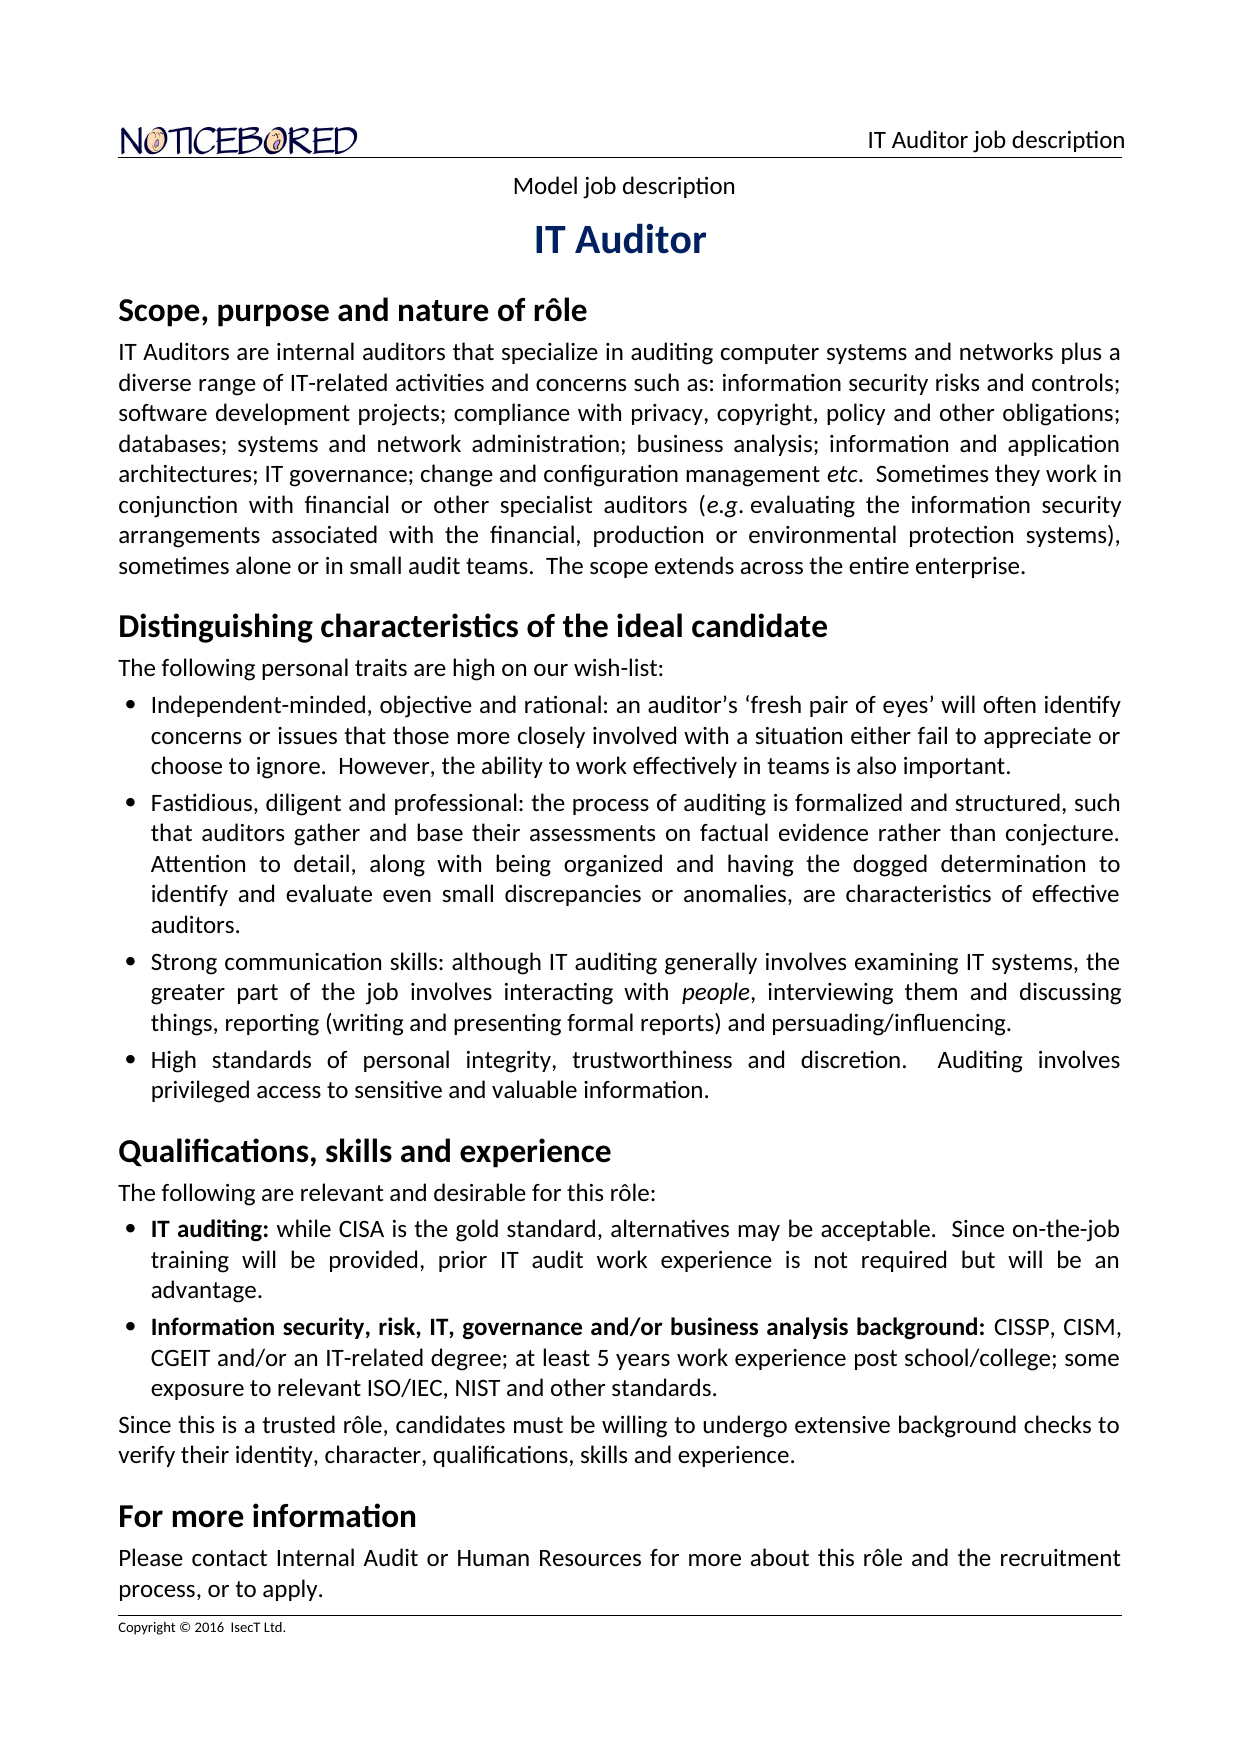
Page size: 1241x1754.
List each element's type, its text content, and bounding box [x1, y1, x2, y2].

text Strong communication skills: although IT auditing generally involves examining IT systems, the greater part of the job involves interacting with people, interviewing them and discussing things, reporting (writing and presenting formal reports) and persuading/influencing. [126, 946, 1122, 1037]
subtitle Qualifications, skills and experience [118, 1130, 1122, 1171]
text IT Auditors are internal auditors that specialize in auditing computer systems and networks plus a diverse range of IT-related activities and concerns such as: information security risks and controls; software development projects; compliance with privacy, copyright, policy and other obligations; databases; systems and network administration; business analysis; information and application architectures; IT governance; change and configuration management etc. Sometimes they work in conjunction with financial or other specialist auditors (e.g. evaluating the information security arrangements associated with the financial, production or environmental protection systems), sometimes alone or in small audit teams. The scope extends across the entire enterprise. [118, 336, 1122, 581]
list Model job description [126, 171, 1122, 201]
text IT auditing: while CISA is the gold standard, alternatives may be acceptable. Since on-the-job training will be provided, prior IT audit work experience is not required but will be an advantage. [126, 1213, 1122, 1305]
text The following are relevant and desirable for this rôle: [118, 1177, 1122, 1207]
text Please contact Internal Audit or Human Resources for more about this rôle and the recruitment process, or to apply. [118, 1542, 1122, 1603]
text The following personal traits are high on our wish-list: [118, 652, 1122, 683]
subtitle Scope, purpose and nature of rôle [118, 289, 1122, 330]
text Fastidious, diligent and professional: the process of auditing is formalized and structured, such that auditors gather and base their assessments on factual evidence rather than conjecture. Attention to detail, along with being organized and having the dogged determination to identify and evaluate even small discrepancies or anomalies, are characteristics of effective auditors. [126, 787, 1122, 940]
text Information security, risk, IT, governance and/or business analysis background: CISSP, CISM, CGEIT and/or an IT-related degree; at least 5 years work experience post school/college; some exposure to relevant ISO/IEC, NIST and other standards. [126, 1311, 1122, 1403]
text High standards of personal integrity, trustworthiness and discretion. Auditing involves privileged access to sensitive and valuable information. [126, 1044, 1122, 1105]
subtitle Distinguishing characteristics of the ideal candidate [118, 606, 1122, 646]
text Independent-minded, objective and rational: an auditor’s ‘fresh pair of eyes’ will often identify concerns or issues that those more closely involved with a situation either fail to appreciate or choose to ignore. However, the ability to work effectively in teams is also important. [126, 689, 1122, 781]
subtitle For more information [118, 1495, 1122, 1536]
subtitle IT Auditor [118, 213, 1122, 264]
picture [118, 126, 358, 155]
list Since this is a trusted rôle, candidates must be willing to undergo extensive background checks to verify their identity, character, qualifications, skills and experience. [118, 1409, 1122, 1470]
